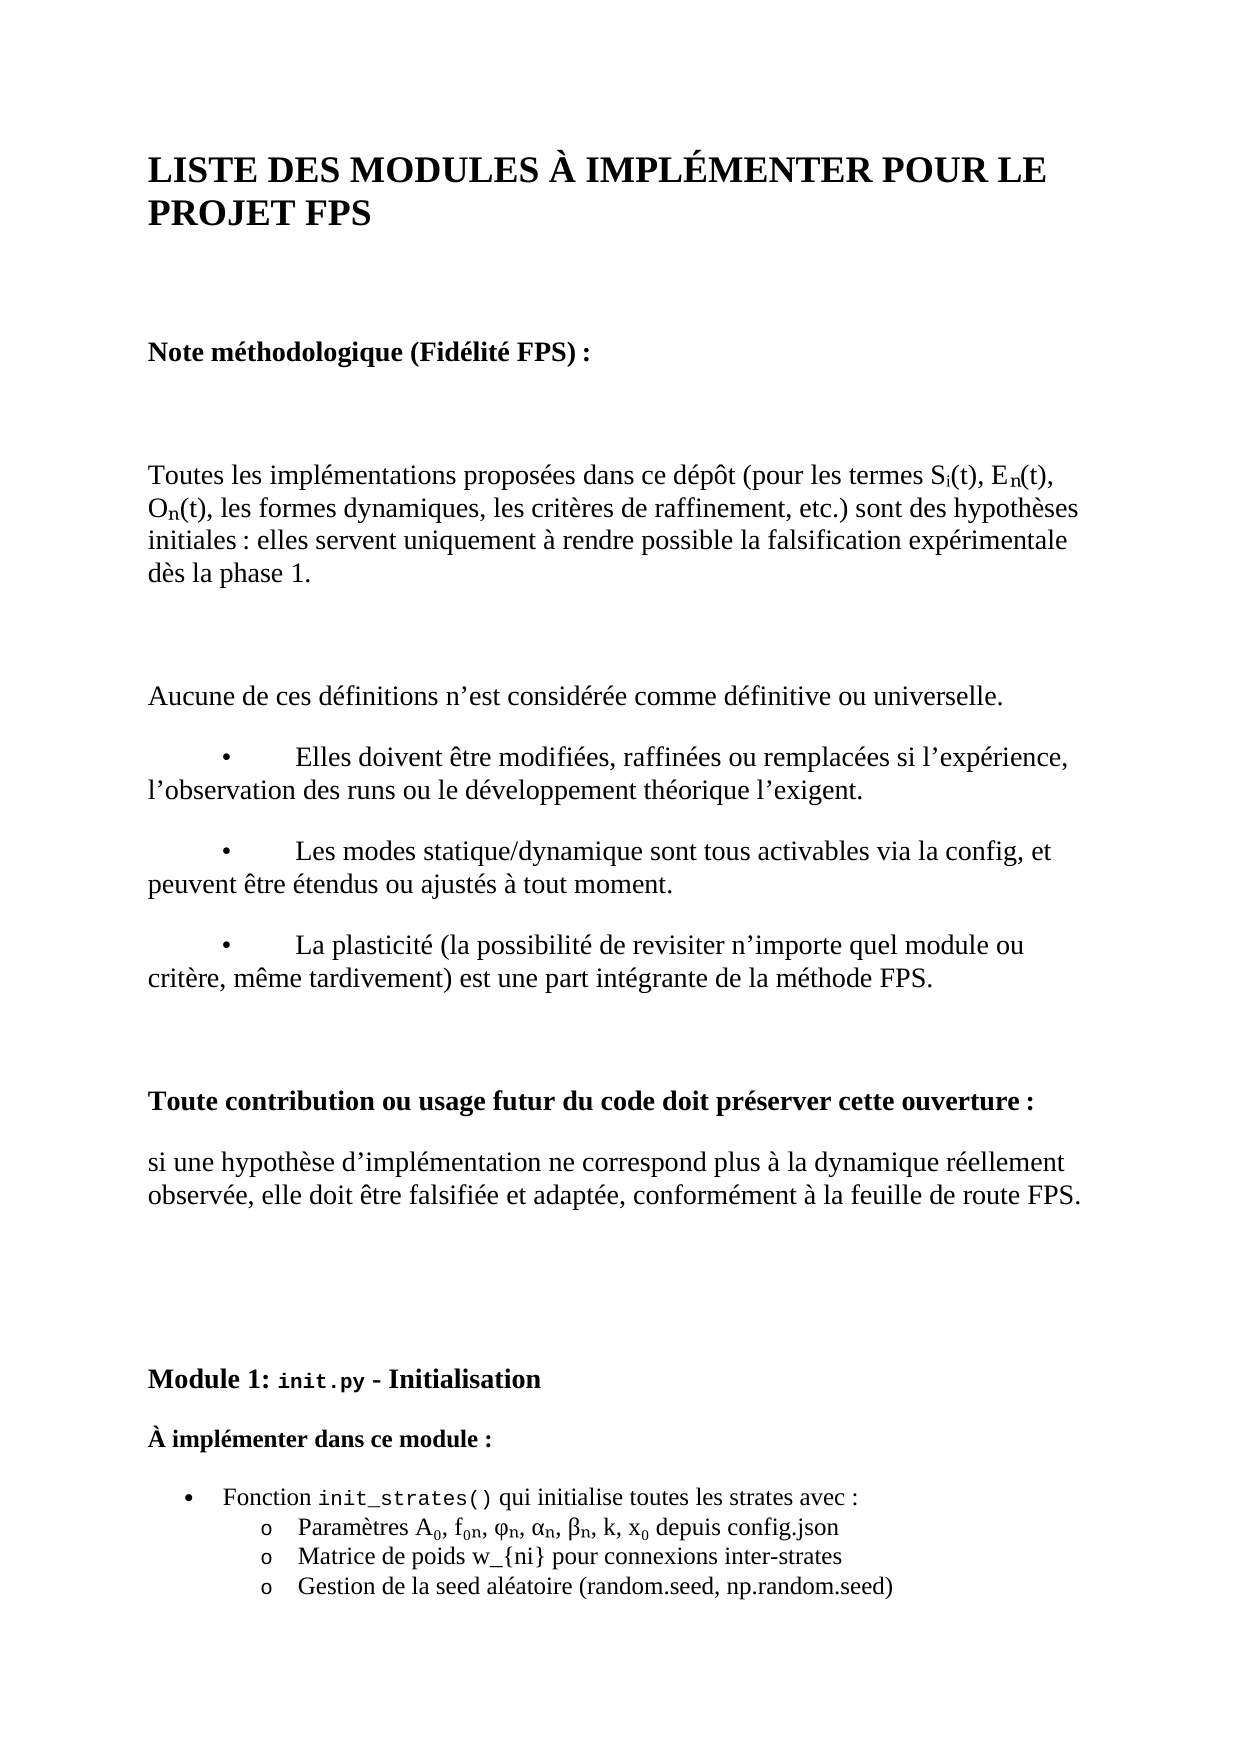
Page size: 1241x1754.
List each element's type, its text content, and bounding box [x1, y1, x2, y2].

text • Les modes statique/dynamique sont tous activables via la config, et peuvent être étendus ou ajustés à tout moment. [148, 834, 1093, 899]
text LISTE DES MODULES À IMPLÉMENTER POUR LE PROJET FPS [148, 148, 1093, 234]
list Matrice de poids w_{ni} pour connexions inter-strates [260, 1541, 1093, 1571]
text Toutes les implémentations proposées dans ce dépôt (pour les termes Sᵢ(t), Eₙ(t), Oₙ(t), les formes dynamiques, les critères de raffinement, etc.) sont des hypothèses initiales : elles servent uniquement à rendre possible la falsification expérimentale dès la phase 1. [148, 458, 1093, 588]
text Toute contribution ou usage futur du code doit préserver cette ouverture : [148, 1084, 1093, 1116]
text • La plasticité (la possibilité de revisiter n’importe quel module ou critère, même tardivement) est une part intégrante de la méthode FPS. [148, 928, 1093, 993]
text À implémenter dans ce module : [148, 1424, 1093, 1453]
list Fonction init_strates() qui initialise toutes les strates avec : [185, 1482, 1093, 1512]
list Paramètres A₀, f₀ₙ, φₙ, αₙ, βₙ, k, x₀ depuis config.json [260, 1512, 1093, 1541]
text Note méthodologique (Fidélité FPS) : [148, 335, 1093, 368]
list Gestion de la seed aléatoire (random.seed, np.random.seed) [260, 1571, 1093, 1600]
text Module 1: init.py - Initialisation [148, 1362, 1093, 1395]
text • Elles doivent être modifiées, raffinées ou remplacées si l’expérience, l’observation des runs ou le développement théorique l’exigent. [148, 740, 1093, 805]
text si une hypothèse d’implémentation ne correspond plus à la dynamique réellement observée, elle doit être falsifiée et adaptée, conformément à la feuille de route FPS. [148, 1145, 1093, 1210]
text Aucune de ces définitions n’est considérée comme définitive ou universelle. [148, 679, 1093, 711]
